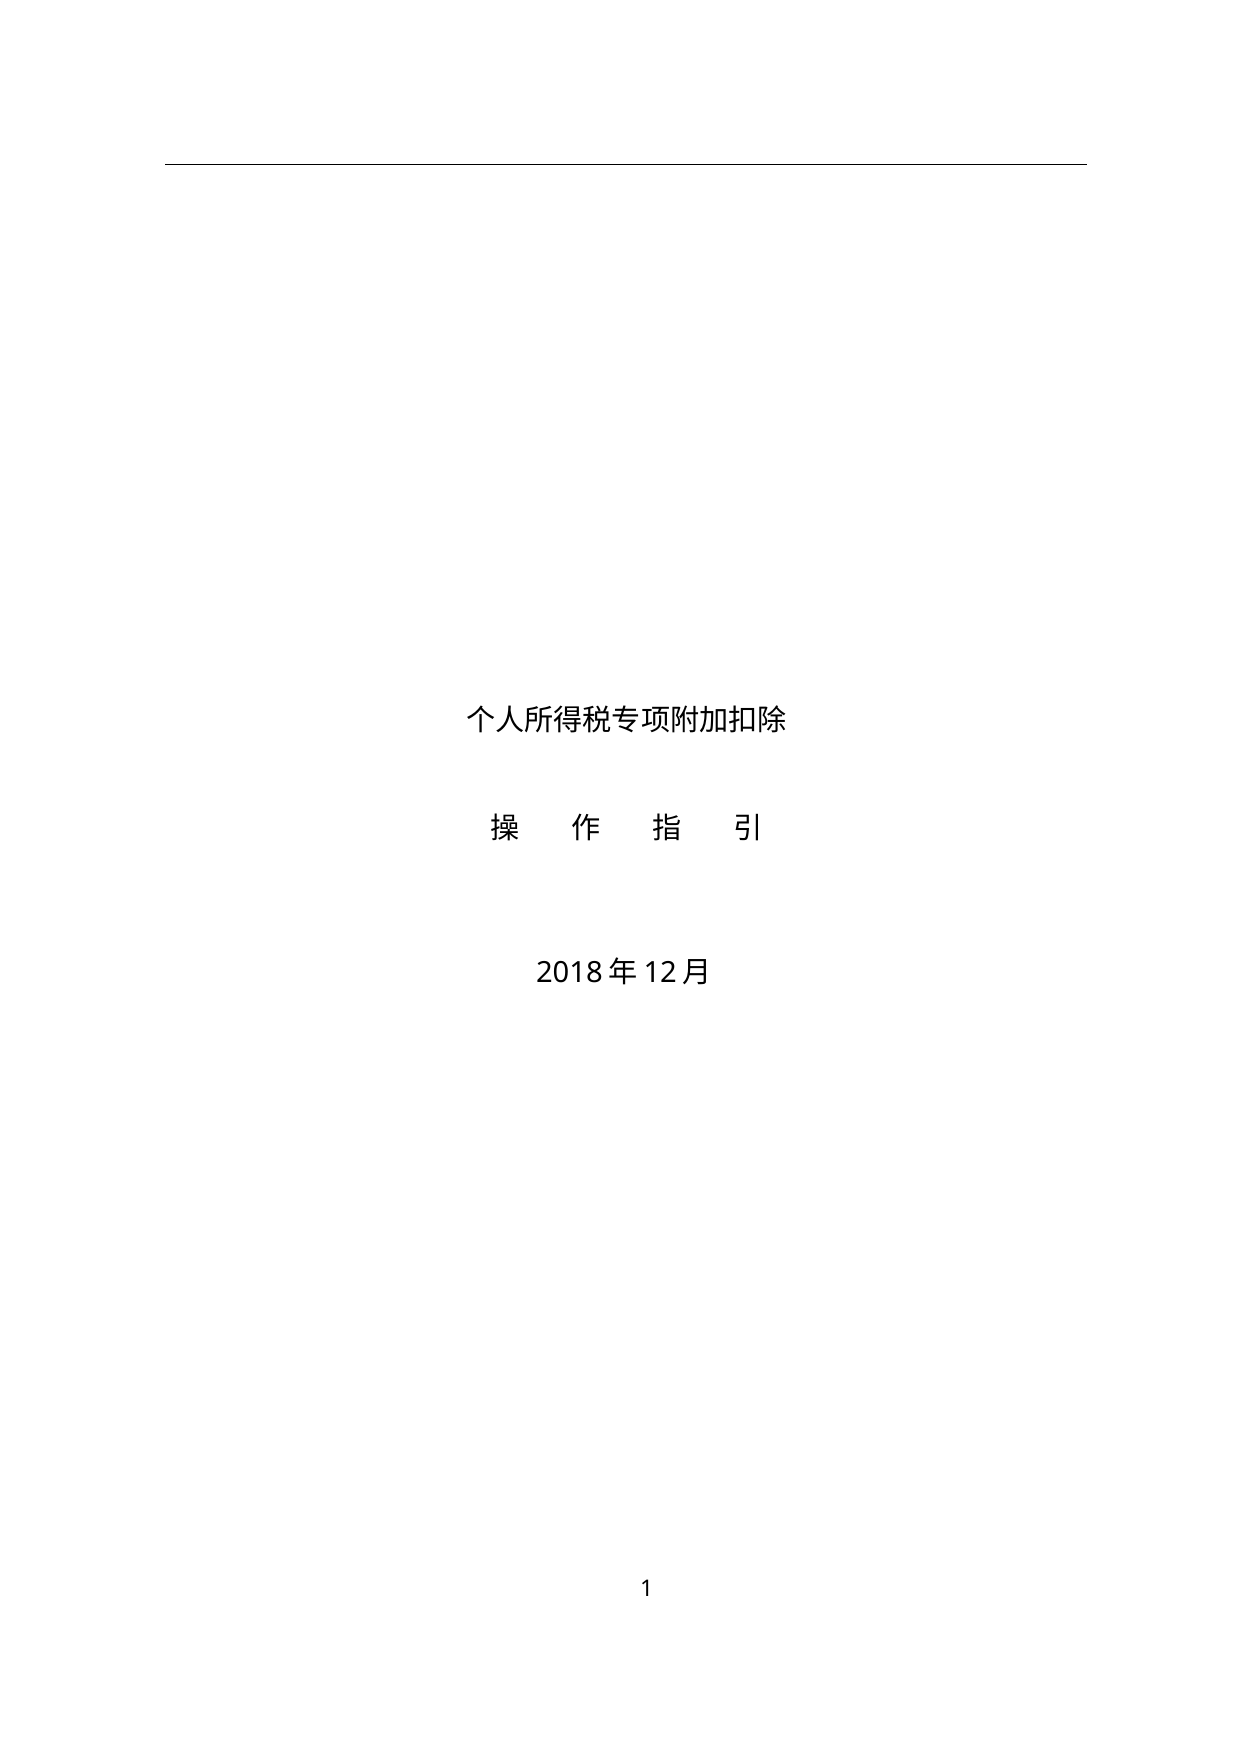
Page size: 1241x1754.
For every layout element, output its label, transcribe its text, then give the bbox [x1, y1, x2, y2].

text 2018年12月 [175, 944, 1077, 992]
text 操 作 指 引 [175, 801, 1077, 848]
text 个人所得税专项附加扣除 [175, 692, 1077, 740]
